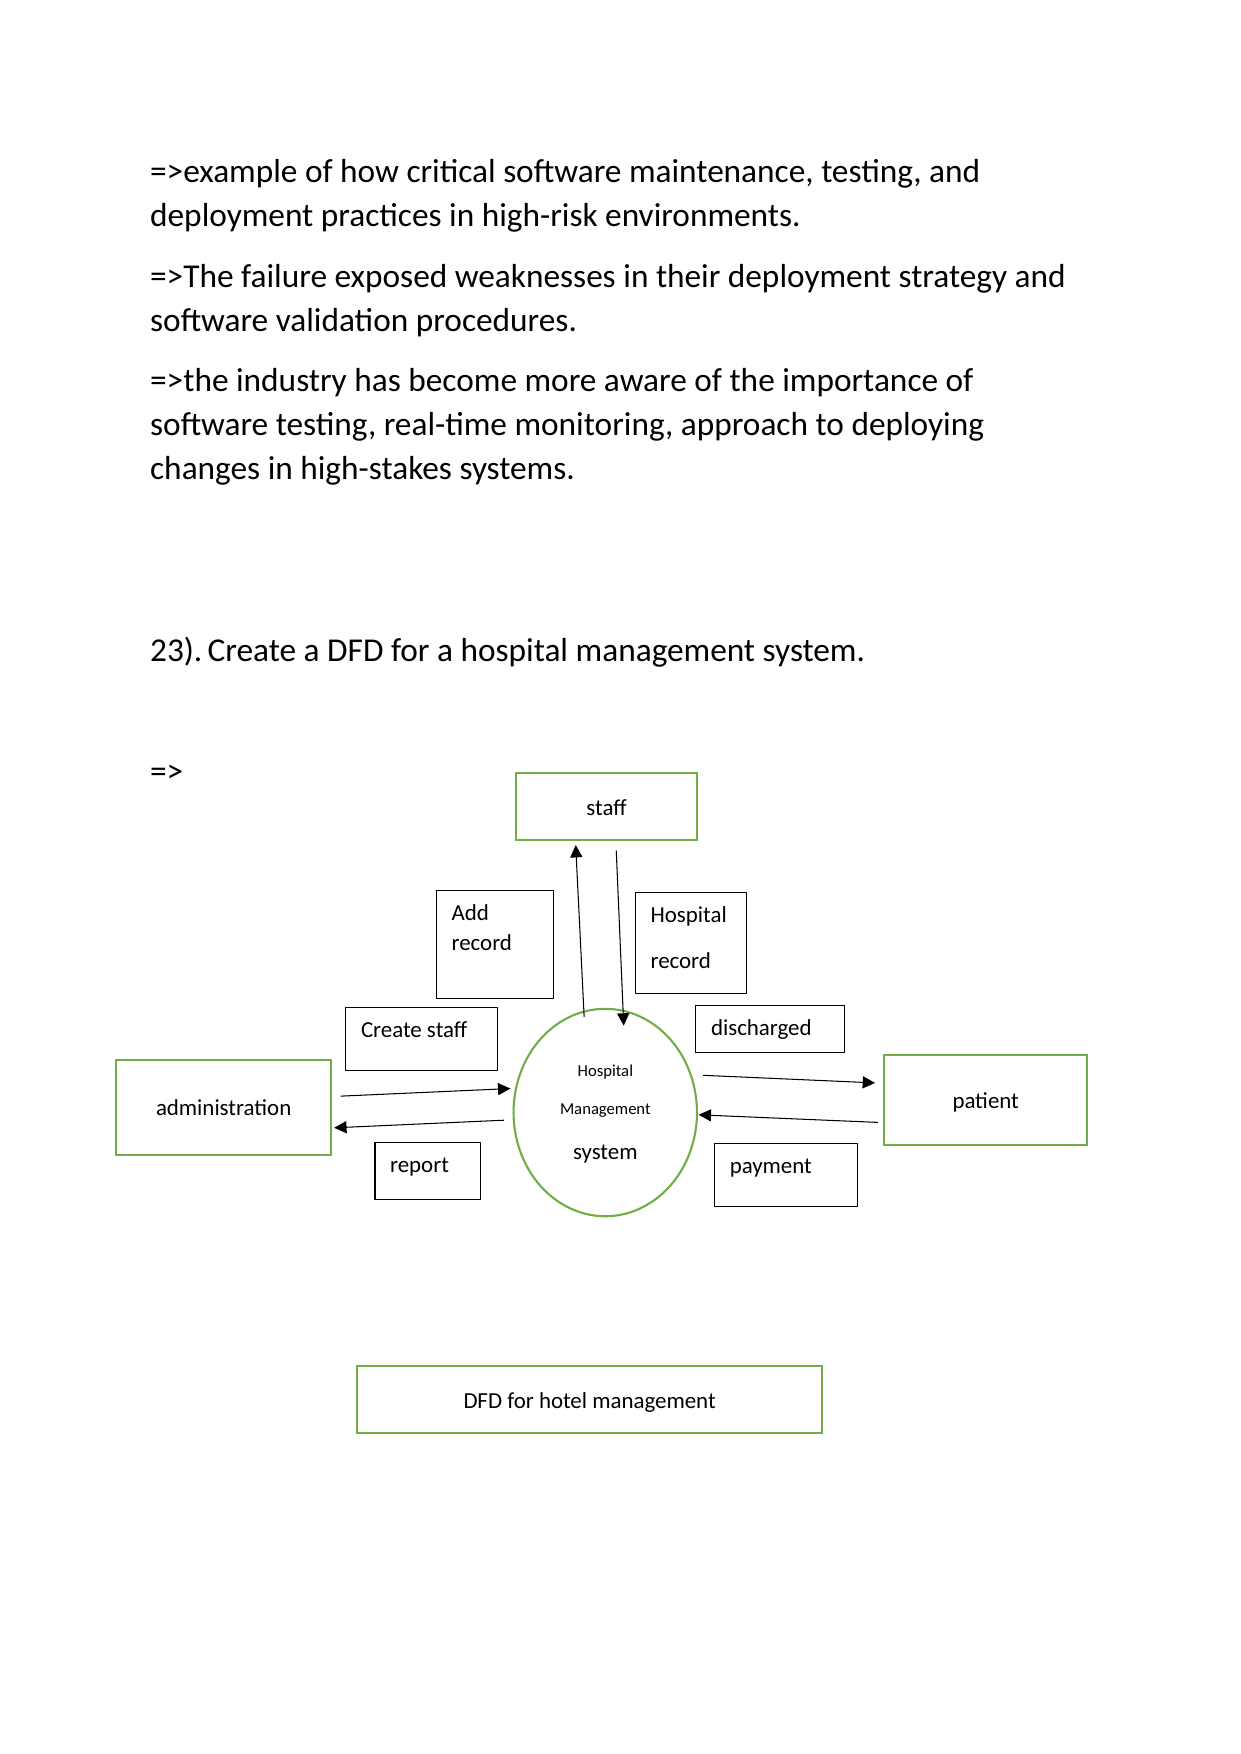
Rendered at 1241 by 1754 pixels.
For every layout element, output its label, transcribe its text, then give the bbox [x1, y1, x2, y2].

text =>The failure exposed weaknesses in their deployment strategy and software validation procedures. [150, 254, 1090, 339]
text =>example of how critical software maintenance, testing, and deployment practices in high-risk environments. [150, 150, 1090, 235]
text 23). Create a DFD for a hospital management system. [150, 629, 1090, 670]
text =>the industry has become more aware of the importance of software testing, real-time monitoring, approach to deploying changes in high-stakes systems. [150, 359, 1090, 488]
text => [150, 750, 1090, 791]
